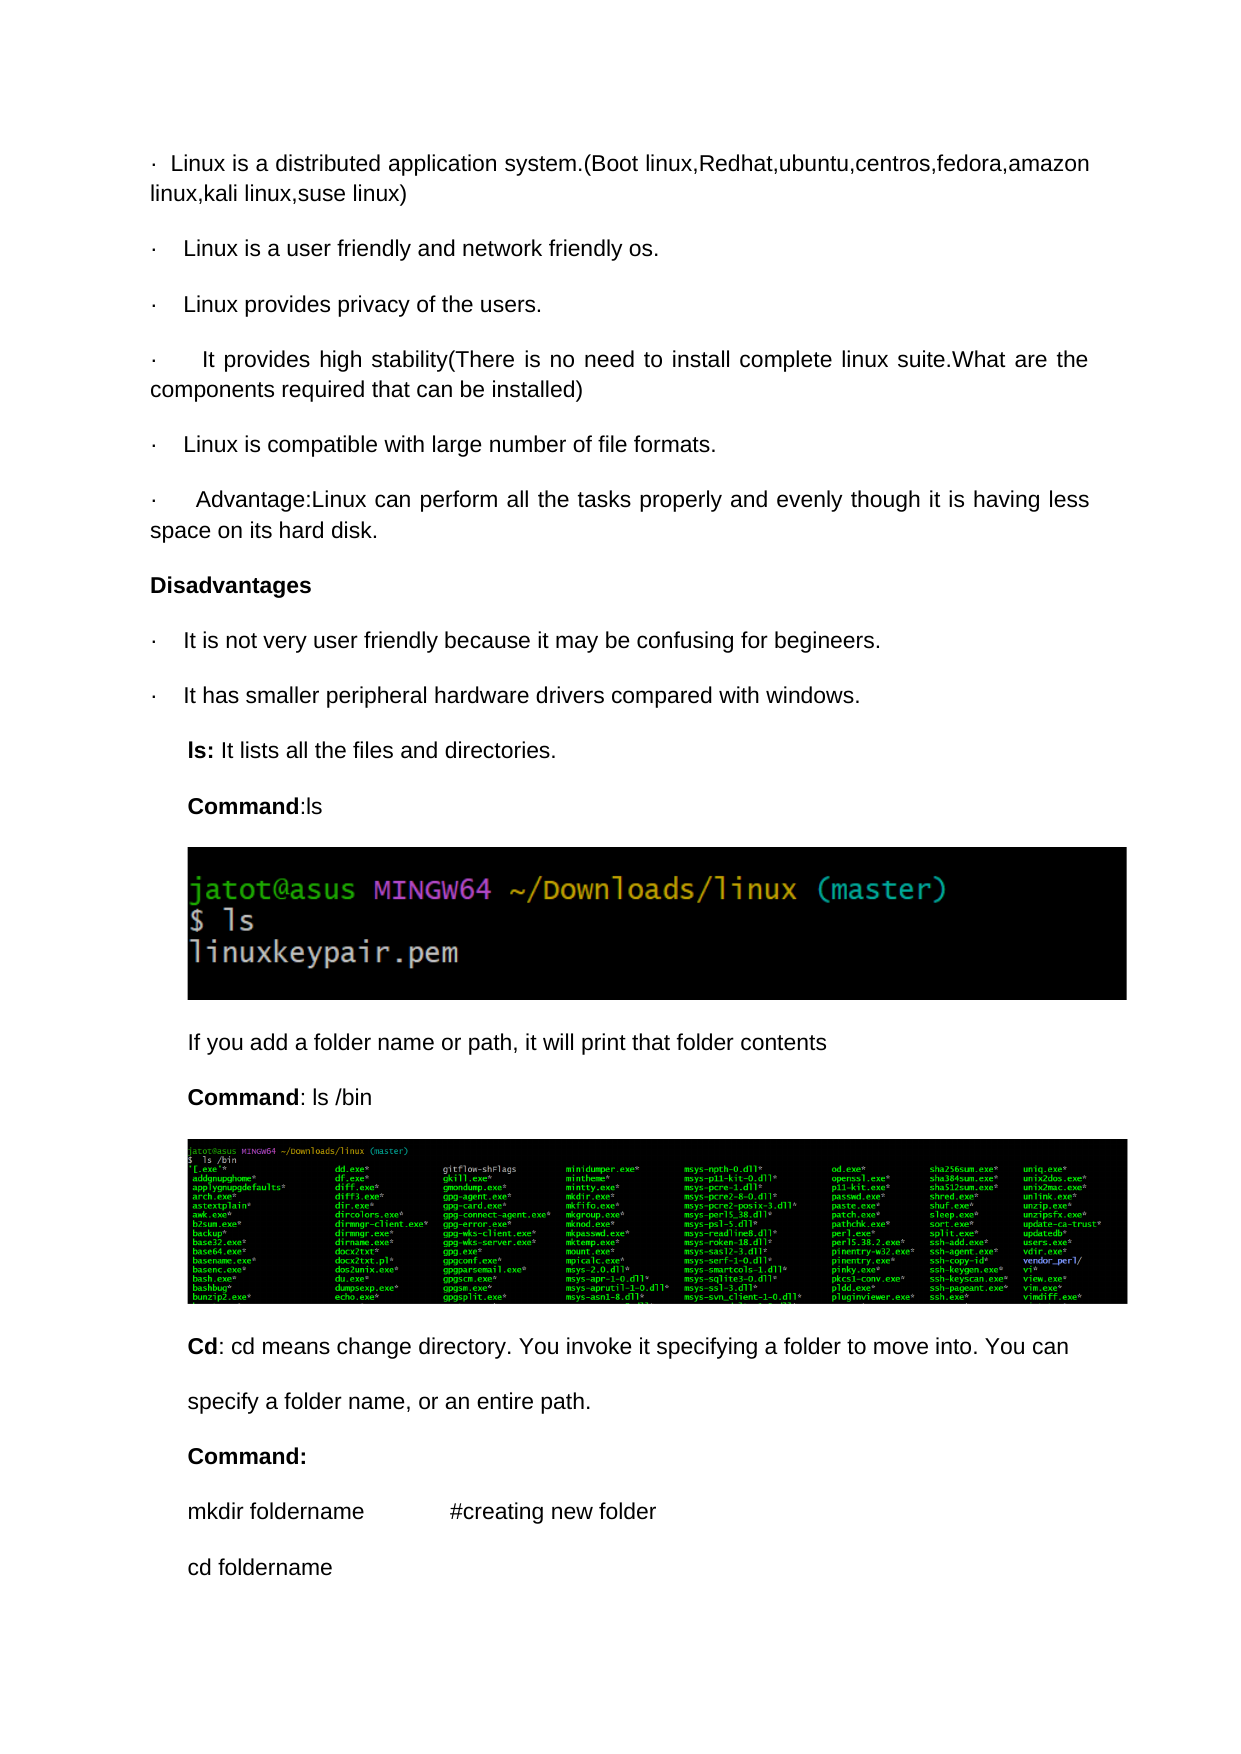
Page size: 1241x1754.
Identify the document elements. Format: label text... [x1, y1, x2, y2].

text Cd: cd means change directory. You invoke it specifying a folder to move into. You can [187, 1333, 1090, 1359]
text · It provides high stability(There is no need to install complete linux suite.What are the components required that can be installed) [150, 346, 1090, 402]
picture [187, 847, 1128, 1000]
text ls: It lists all the files and directories. [187, 737, 1090, 764]
text · Advantage:Linux can perform all the tasks properly and evenly though it is having less space on its hard disk. [150, 486, 1090, 543]
text Disadvantages [150, 572, 1090, 598]
text · It is not very user friendly because it may be confusing for begineers. [150, 627, 1090, 653]
text Command: [187, 1443, 1090, 1469]
text If you add a folder name or path, it will print that folder contents [187, 1029, 1090, 1055]
text Command:ls [187, 793, 1090, 819]
text · Linux is a user friendly and network friendly os. [150, 235, 1090, 262]
text · Linux provides privacy of the users. [150, 291, 1090, 317]
text · Linux is compatible with large number of file formats. [150, 431, 1090, 458]
text Command: ls /bin [187, 1084, 1090, 1110]
text cd foldername [187, 1553, 1090, 1580]
text · It has smaller peripheral hardware drivers compared with windows. [150, 682, 1090, 709]
text specify a folder name, or an entire path. [187, 1388, 1090, 1414]
picture [187, 1139, 1128, 1304]
text · Linux is a distributed application system.(Boot linux,Redhat,ubuntu,centros,fedora,amazon linux,kali linux,suse linux) [150, 150, 1090, 207]
text mkdir foldername #creating new folder [187, 1498, 1090, 1525]
